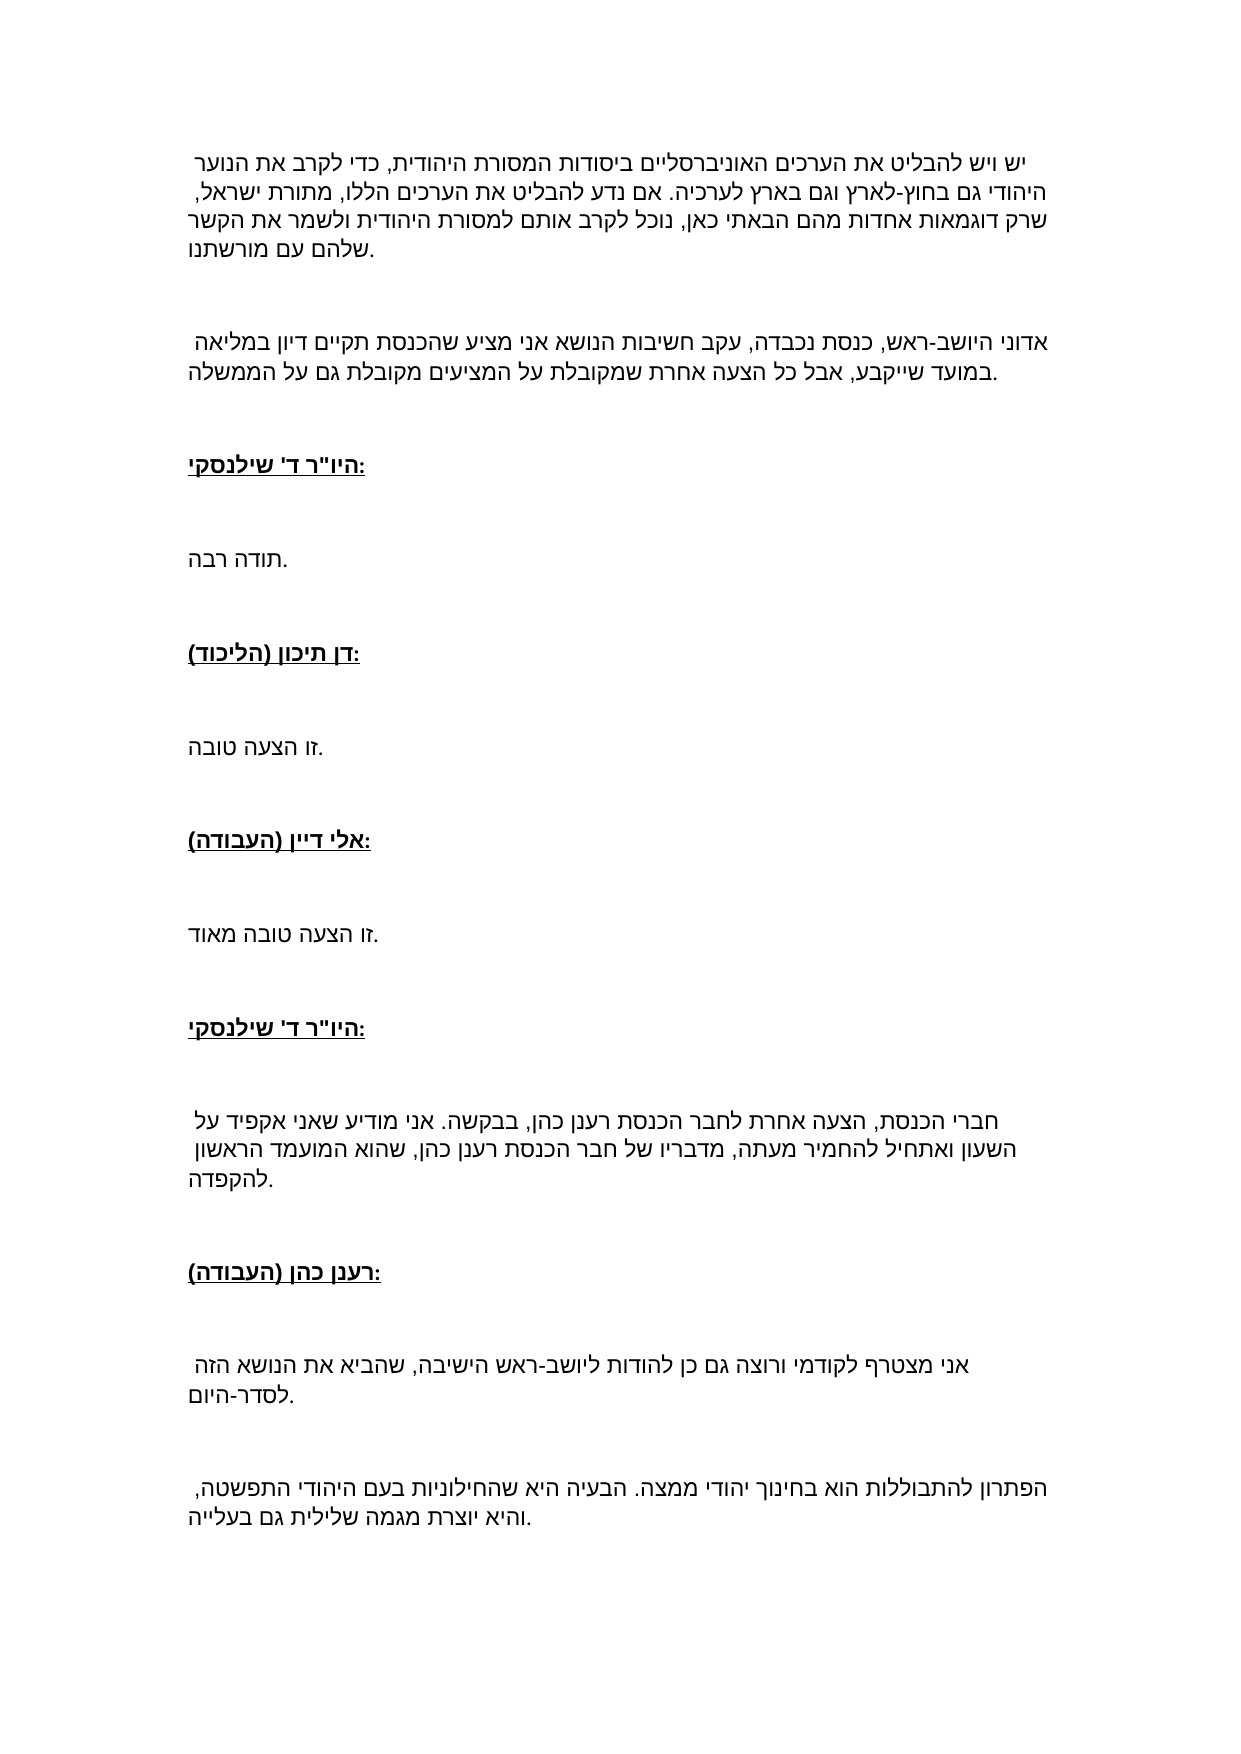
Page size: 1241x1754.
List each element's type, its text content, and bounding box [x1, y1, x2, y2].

text אני מצטרף לקודמי ורוצה גם כן להודות ליושב-ראש הישיבה, שהביא את הנושא הזה לסדר-היום. [187, 1352, 1053, 1409]
text זו הצעה טובה מאוד. [187, 920, 1053, 948]
text חברי הכנסת, הצעה אחרת לחבר הכנסת רענן כהן, בבקשה. אני מודיע שאני אקפיד על השעון ואתחיל להחמיר מעתה, מדבריו של חבר הכנסת רענן כהן, שהוא המועמד הראשון להקפדה. [187, 1108, 1053, 1193]
text יש ויש להבליט את הערכים האוניברסליים ביסודות המסורת היהודית, כדי לקרב את הנוער היהודי גם בחוץ-לארץ וגם בארץ לערכיה. אם נדע להבליט את הערכים הללו, מתורת ישראל, שרק דוגמאות אחדות מהם הבאתי כאן, נוכל לקרב אותם למסורת היהודית ולשמר את הקשר שלהם עם מורשתנו. [187, 150, 1053, 263]
text תודה רבה. [187, 545, 1053, 573]
text הפתרון להתבוללות הוא בחינוך יהודי ממצה. הבעיה היא שהחילוניות בעם היהודי התפשטה, והיא יוצרת מגמה שלילית גם בעלייה. [187, 1474, 1053, 1531]
text היו"ר ד' שילנסקי: [187, 451, 1053, 479]
text זו הצעה טובה. [187, 733, 1053, 761]
text רענן כהן (העבודה): [187, 1258, 1053, 1286]
text היו"ר ד' שילנסקי: [187, 1014, 1053, 1042]
text דן תיכון (הליכוד): [187, 639, 1053, 667]
text אלי דיין (העבודה): [187, 826, 1053, 854]
text אדוני היושב-ראש, כנסת נכבדה, עקב חשיבות הנושא אני מציע שהכנסת תקיים דיון במליאה במועד שייקבע, אבל כל הצעה אחרת שמקובלת על המציעים מקובלת גם על הממשלה. [187, 329, 1053, 386]
